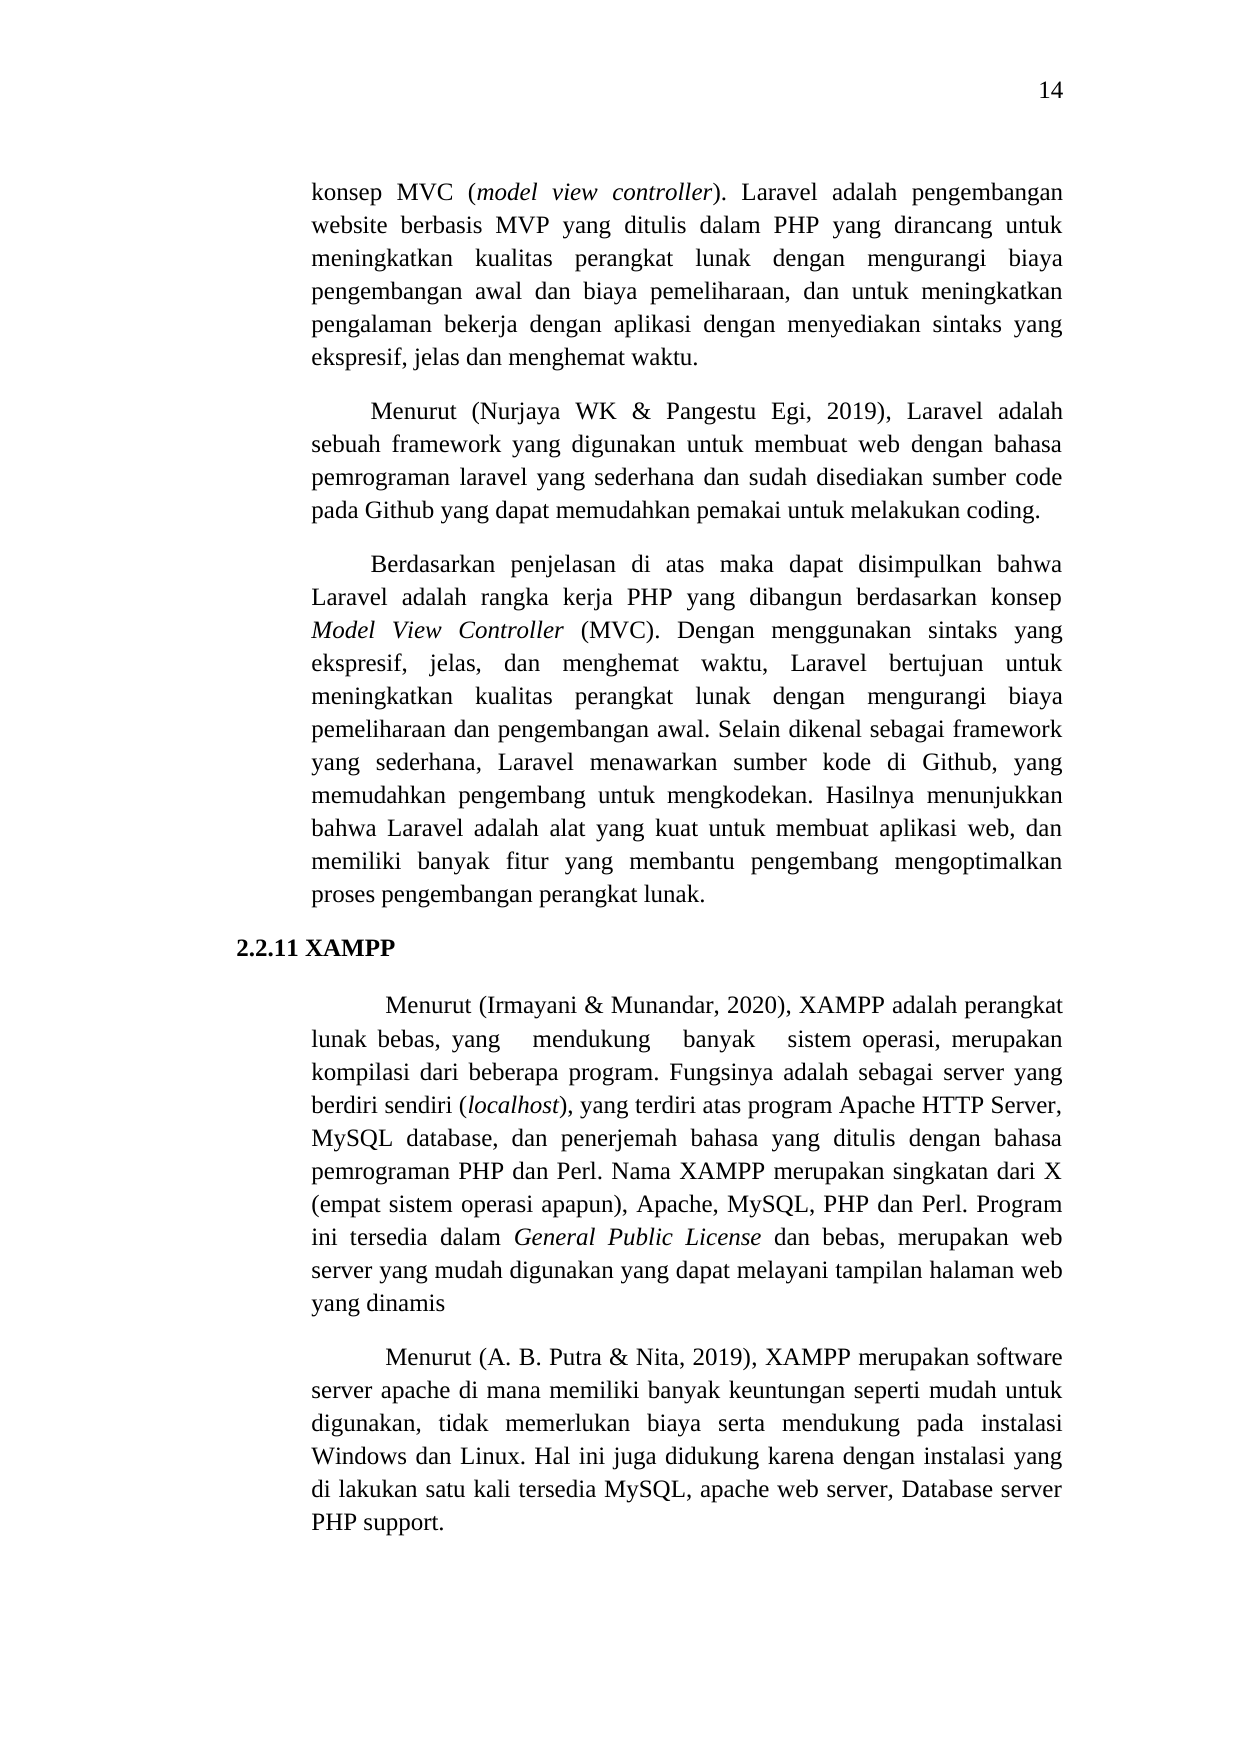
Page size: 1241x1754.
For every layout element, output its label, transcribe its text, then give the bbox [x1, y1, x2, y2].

text Berdasarkan penjelasan di atas maka dapat disimpulkan bahwa Laravel adalah rangka kerja PHP yang dibangun berdasarkan konsep Model View Controller (MVC). Dengan menggunakan sintaks yang ekspresif, jelas, dan menghemat waktu, Laravel bertujuan untuk meningkatkan kualitas perangkat lunak dengan mengurangi biaya pemeliharaan dan pengembangan awal. Selain dikenal sebagai framework yang sederhana, Laravel menawarkan sumber kode di Github, yang memudahkan pengembang untuk mengkodekan. Hasilnya menunjukkan bahwa Laravel adalah alat yang kuat untuk membuat aplikasi web, dan memiliki banyak fitur yang membantu pengembang mengoptimalkan proses pengembangan perangkat lunak. [311, 549, 1063, 908]
text Menurut , XAMPP adalah perangkat lunak bebas, yang mendukung banyak sistem operasi, merupakan kompilasi dari beberapa program. Fungsinya adalah sebagai server yang berdiri sendiri (localhost), yang terdiri atas program Apache HTTP Server, MySQL database, dan penerjemah bahasa yang ditulis dengan bahasa pemrograman PHP dan Perl. Nama XAMPP merupakan singkatan dari X (empat sistem operasi apapun), Apache, MySQL, PHP dan Perl. Program ini tersedia dalam General Public License dan bebas, merupakan web server yang mudah digunakan yang dapat melayani tampilan halaman web yang dinamis [311, 991, 1063, 1317]
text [311, 177, 1063, 371]
subtitle 2.2.11 XAMPP [236, 933, 1063, 962]
text Menurut , XAMPP merupakan software server apache di mana memiliki banyak keuntungan seperti mudah untuk digunakan, tidak memerlukan biaya serta mendukung pada instalasi Windows dan Linux. Hal ini juga didukung karena dengan instalasi yang di lakukan satu kali tersedia MySQL, apache web server, Database server PHP support. [311, 1342, 1063, 1536]
text Menurut , Laravel adalah sebuah framework yang digunakan untuk membuat web dengan bahasa pemrograman laravel yang sederhana dan sudah disediakan sumber code pada Github yang dapat memudahkan pemakai untuk melakukan coding. [311, 396, 1063, 524]
